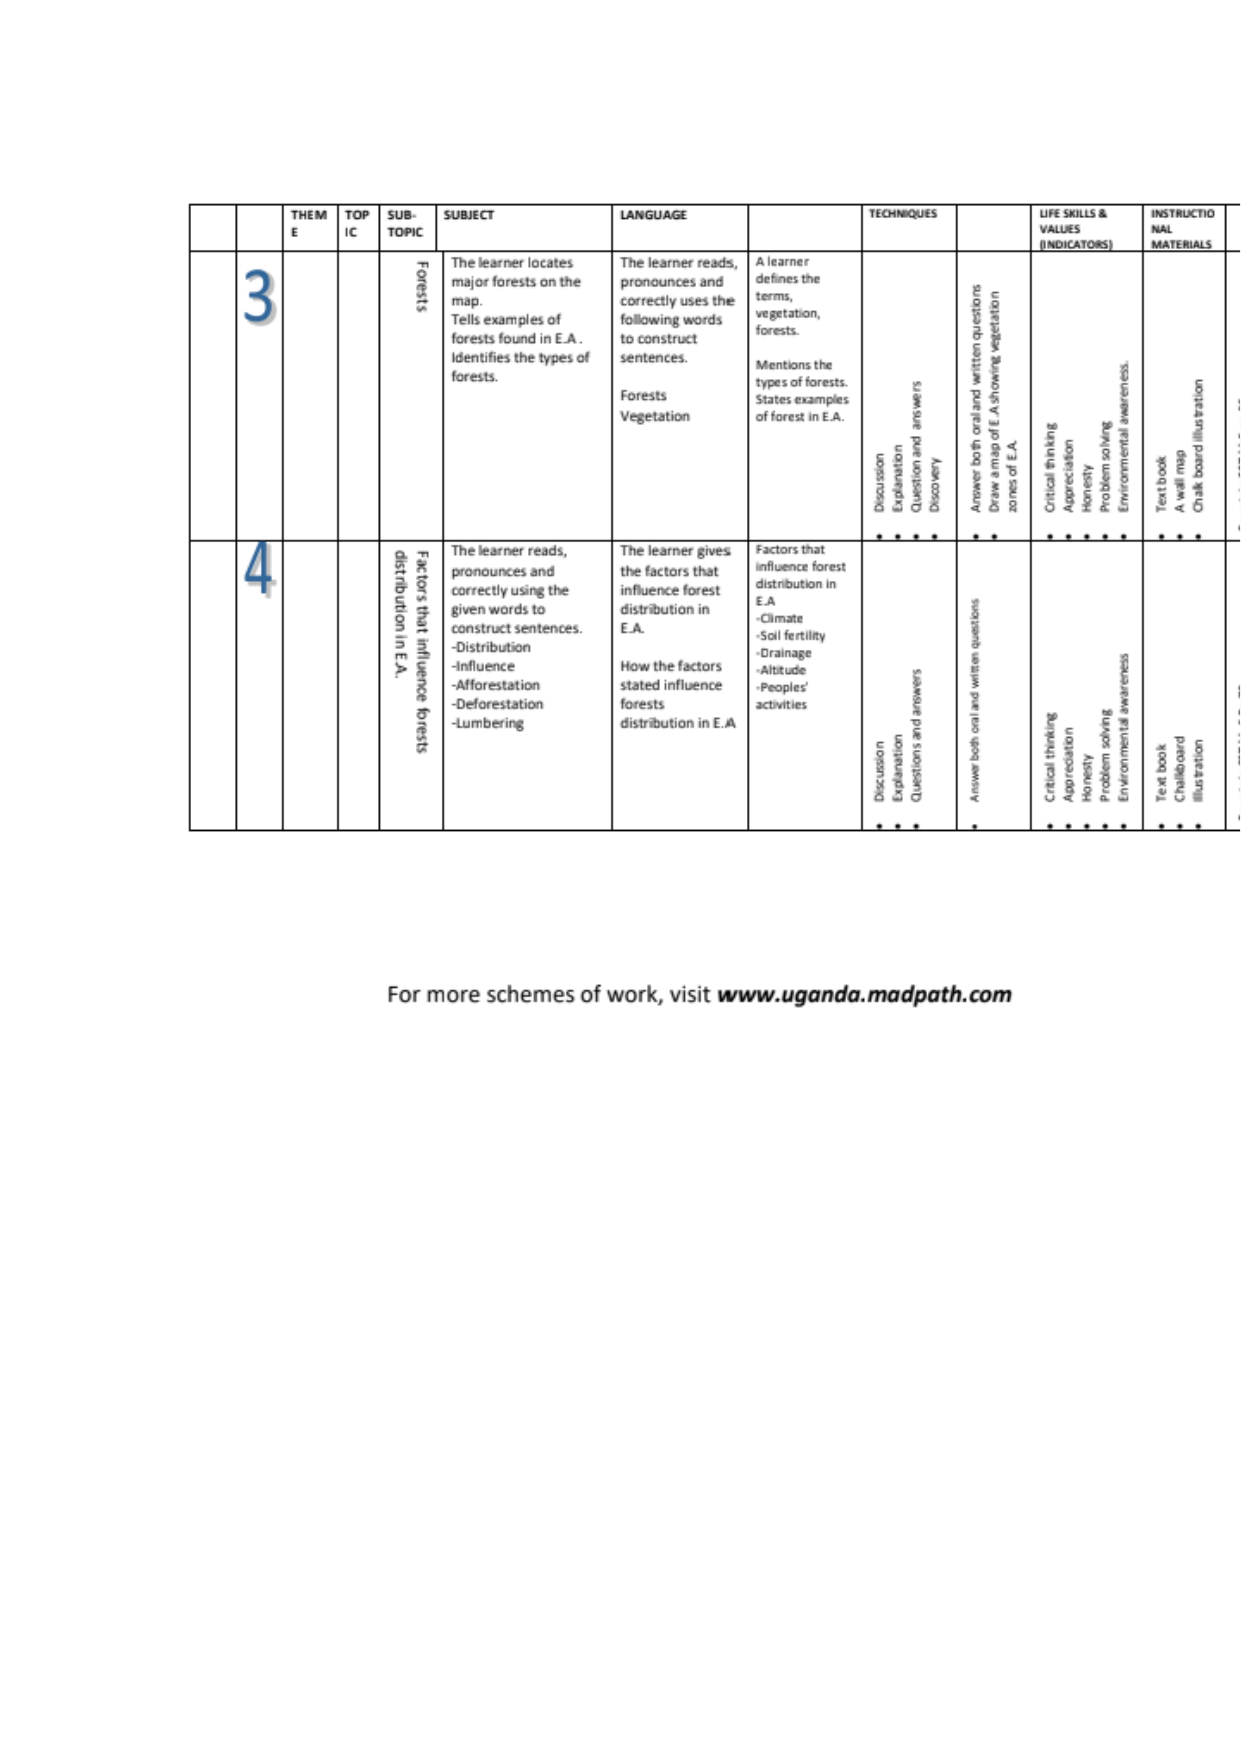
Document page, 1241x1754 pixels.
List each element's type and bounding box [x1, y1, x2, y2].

picture [110, 150, 1241, 1754]
